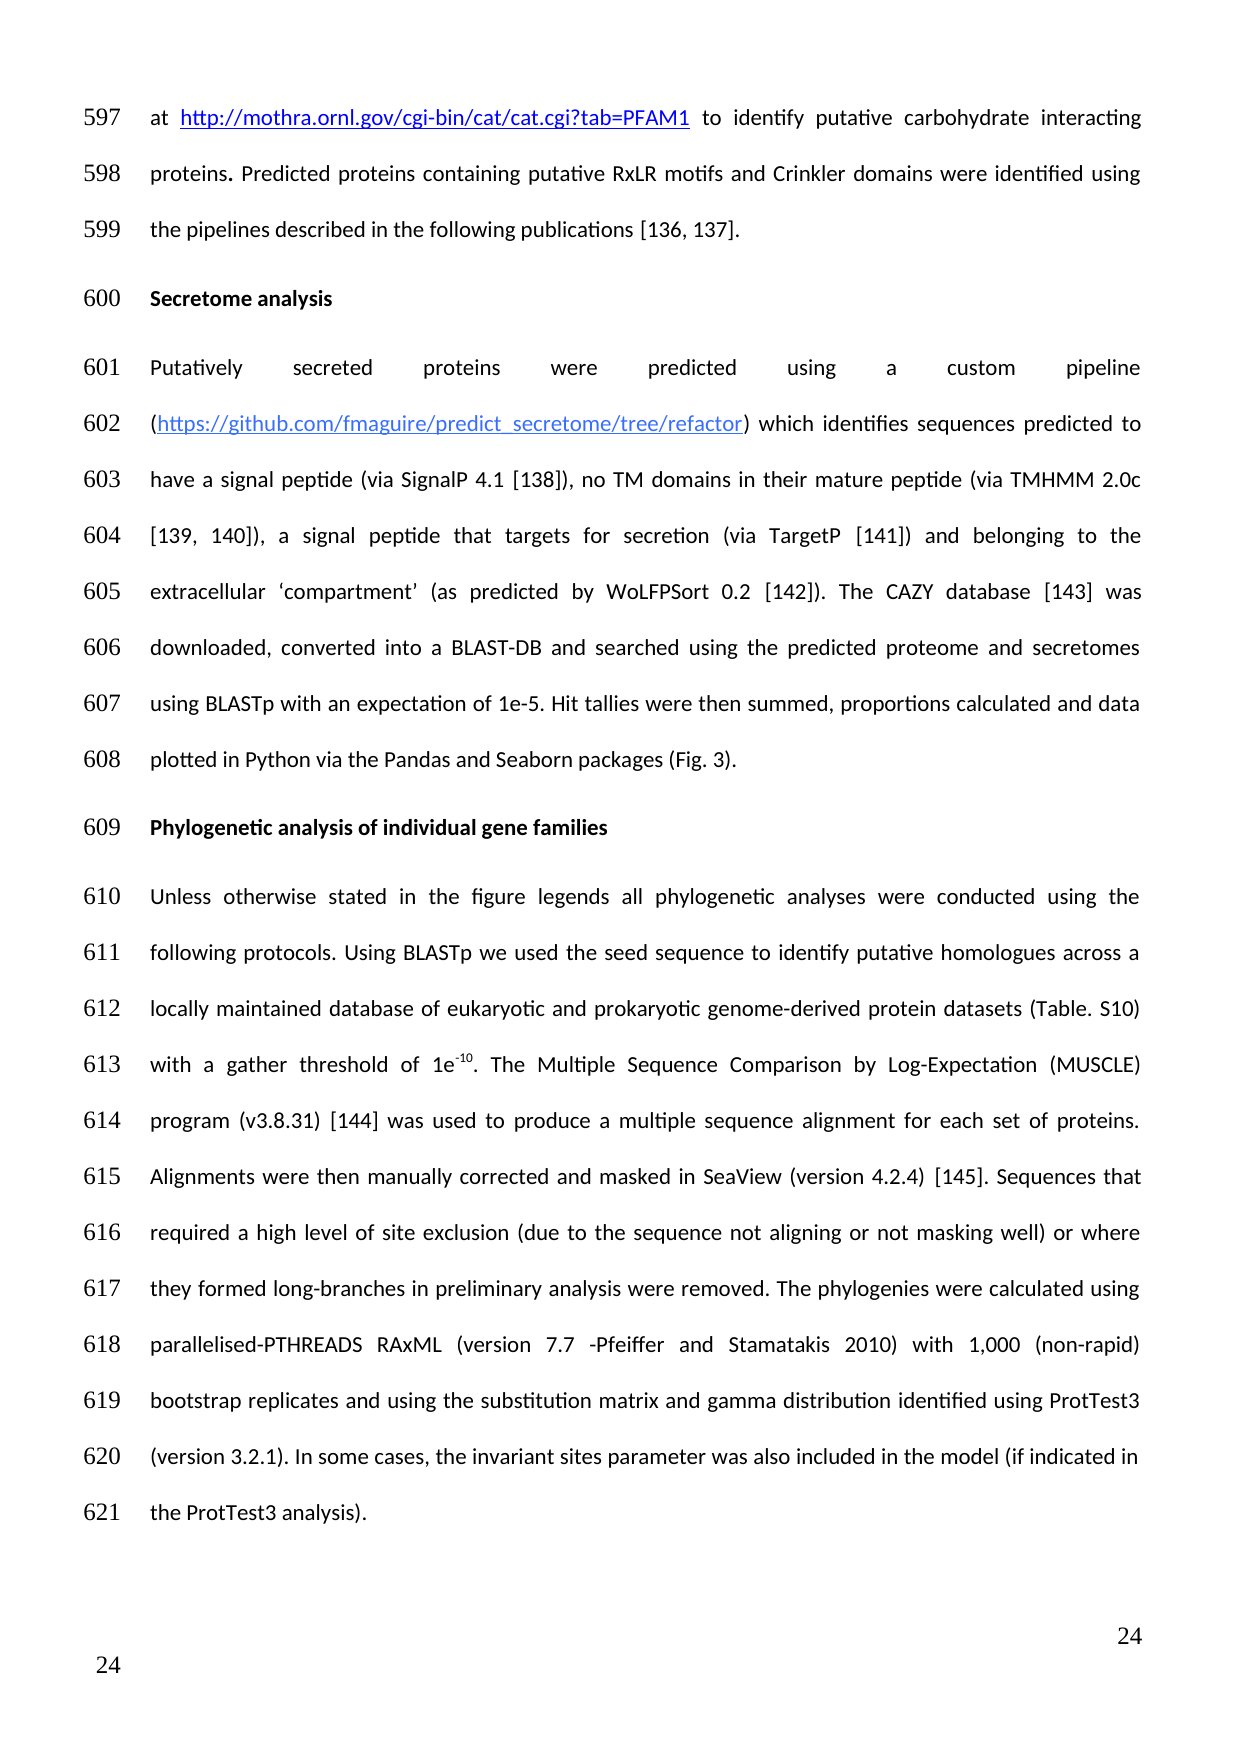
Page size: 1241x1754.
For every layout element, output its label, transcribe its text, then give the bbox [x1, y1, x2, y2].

text Secretome analysis [150, 284, 1142, 312]
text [150, 103, 1142, 243]
text Unless otherwise stated in the figure legends all phylogenetic analyses were conducted using the following protocols. Using BLASTp we used the seed sequence to identify putative homologues across a locally maintained database of eukaryotic and prokaryotic genome-derived protein datasets (Table. S10) with a gather threshold of 1e-10. The Multiple Sequence Comparison by Log-Expectation (MUSCLE) program (v3.8.31) [144] was used to produce a multiple sequence alignment for each set of proteins. Alignments were then manually corrected and masked in SeaView (version 4.2.4) [145]. Sequences that required a high level of site exclusion (due to the sequence not aligning or not masking well) or where they formed long-branches in preliminary analysis were removed. The phylogenies were calculated using parallelised-PTHREADS RAxML (version 7.7 -Pfeiffer and Stamatakis 2010) with 1,000 (non-rapid) bootstrap replicates and using the substitution matrix and gamma distribution identified using ProtTest3 (version 3.2.1). In some cases, the invariant sites parameter was also included in the model (if indicated in the ProtTest3 analysis). [150, 882, 1142, 1526]
text Phylogenetic analysis of individual gene families [150, 813, 1142, 841]
text Putatively secreted proteins were predicted using a custom pipeline (https://github.com/fmaguire/predict_secretome/tree/refactor) which identifies sequences predicted to have a signal peptide (via SignalP 4.1 [138]), no TM domains in their mature peptide (via TMHMM 2.0c [139, 140]), a signal peptide that targets for secretion (via TargetP [141]) and belonging to the extracellular ‘compartment’ (as predicted by WoLFPSort 0.2 [142]). The CAZY database [143] was downloaded, converted into a BLAST-DB and searched using the predicted proteome and secretomes using BLASTp with an expectation of 1e-5. Hit tallies were then summed, proportions calculated and data plotted in Python via the Pandas and Seaborn packages (Fig. 3). [150, 353, 1142, 773]
